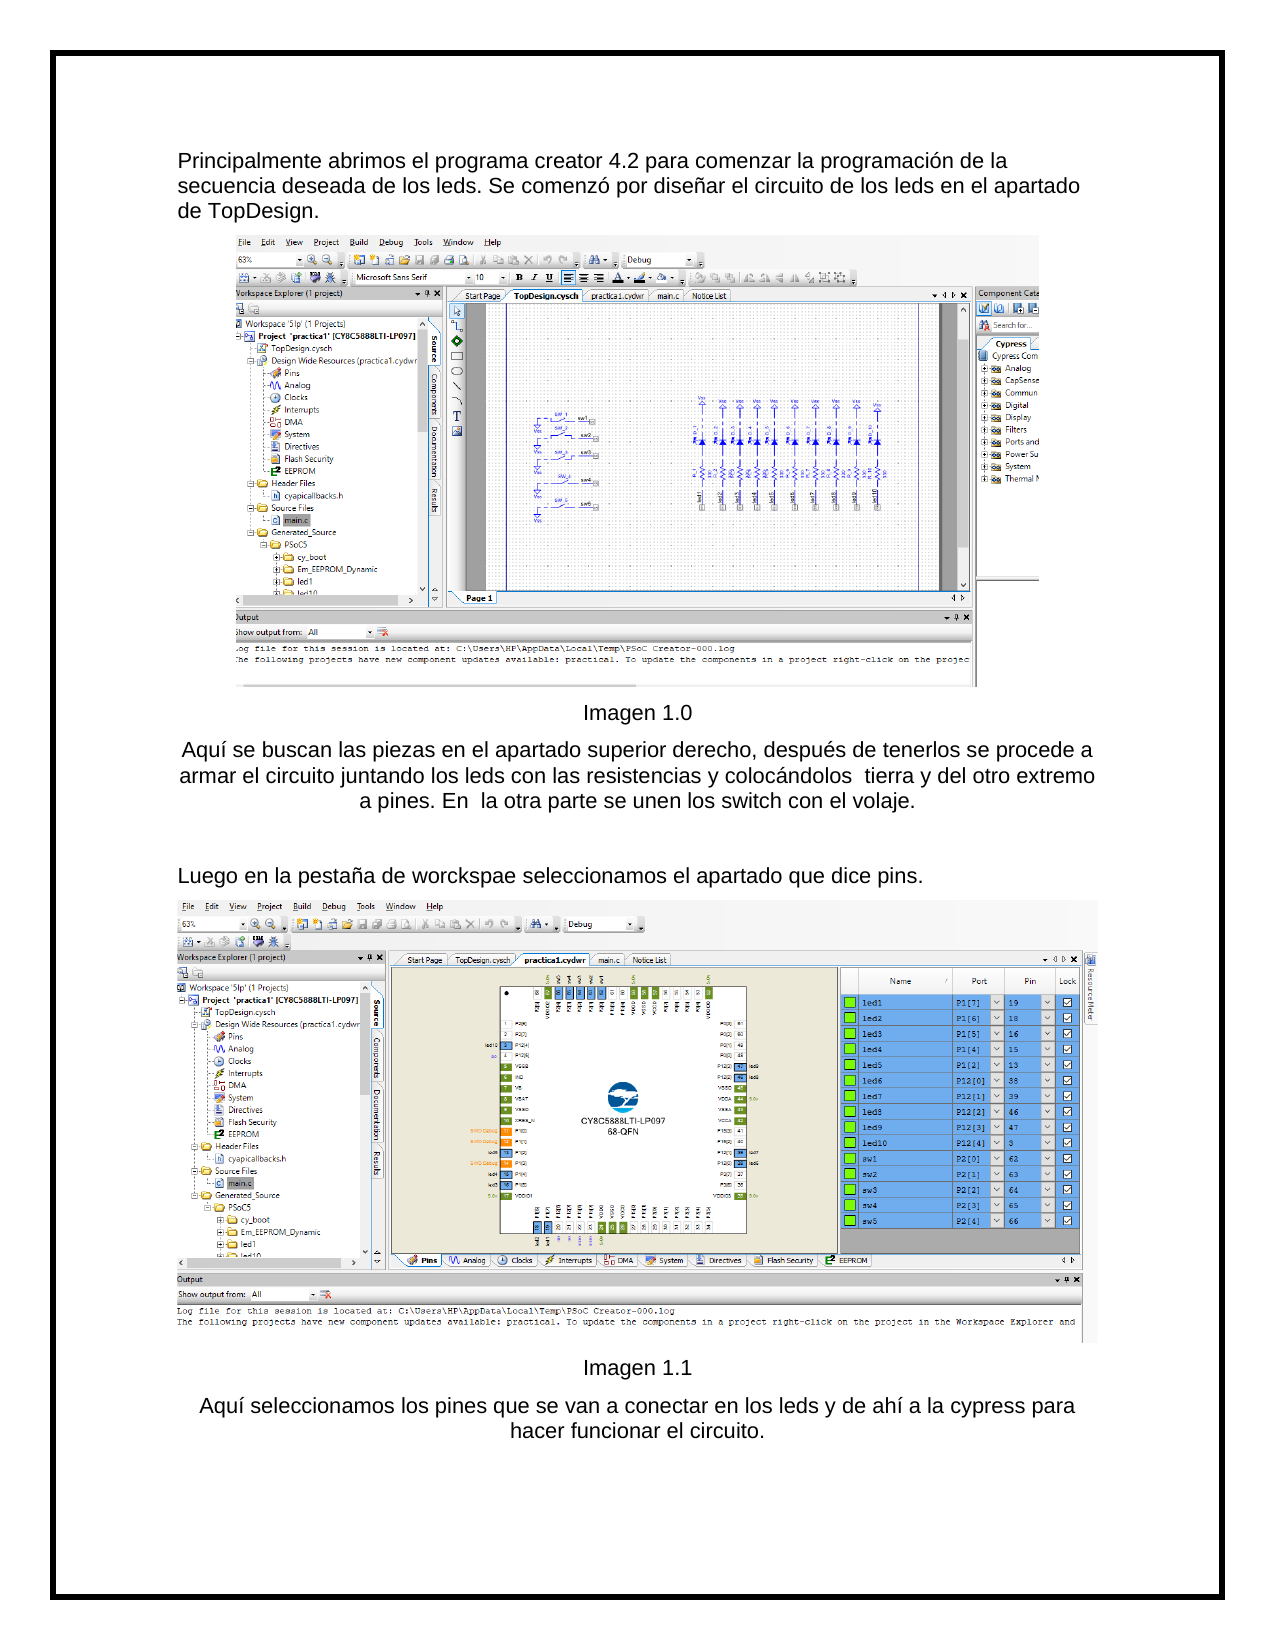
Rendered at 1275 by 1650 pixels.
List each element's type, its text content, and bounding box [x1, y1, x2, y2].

text Aquí seleccionamos los pines que se van a conectar en los leds y de ahí a la cypress para hacer funcionar el circuito. [177, 1393, 1098, 1443]
text Aquí se buscan las piezas en el apartado superior derecho, después de tenerlos se procede a armar el circuito juntando los leds con las resistencias y colocándolos tierra y del otro extremo a pines. En la otra parte se unen los switch con el volaje. [177, 737, 1098, 813]
text Principalmente abrimos el programa creator 4.2 para comenzar la programación de la secuencia deseada de los leds. Se comenzó por diseñar el circuito de los leds en el apartado de TopDesign. [177, 147, 1098, 223]
text Imagen 1.0 [177, 699, 1098, 725]
picture [177, 900, 1098, 1343]
picture [236, 235, 1039, 687]
text Imagen 1.1 [177, 1355, 1098, 1380]
text Luego en la pestaña de worckspae seleccionamos el apartado que dice pins. [177, 863, 1098, 888]
